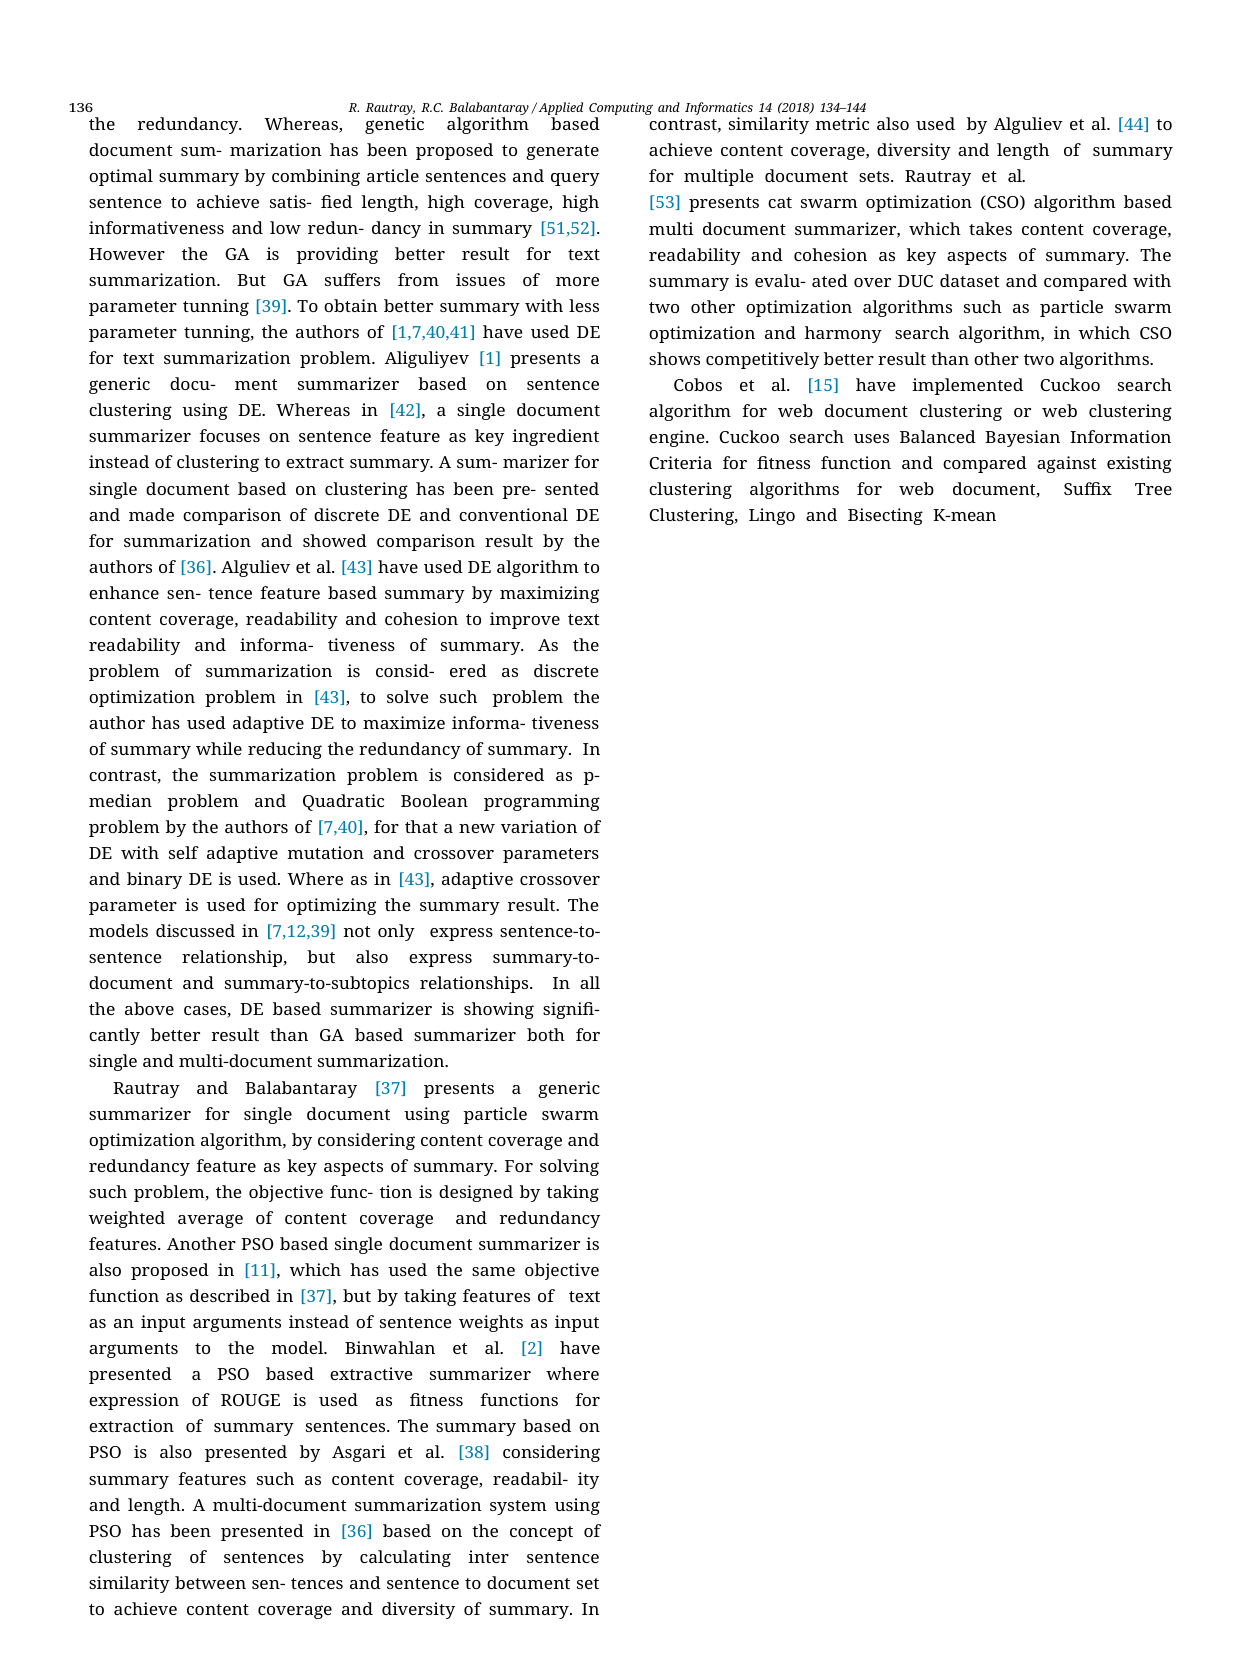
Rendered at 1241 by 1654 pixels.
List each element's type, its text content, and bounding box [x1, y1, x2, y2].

picture [395, 404, 402, 413]
picture [319, 691, 325, 700]
text the redundancy. Whereas, genetic algorithm based document sum- marization has been proposed to generate optimal summary by combining article sentences and query sentence to achieve satis- fied length, high coverage, high informativeness and low redun- dancy in summary [51,52]. However the GA is providing better result for text summarization. But GA suffers from issues of more parameter tunning [39]. To obtain better summary with less parameter tunning, the authors of [1,7,40,41] have used DE for text summarization problem. Aliguliyev [1] presents a generic docu- ment summarizer based on sentence clustering using DE. Whereas in [42], a single document summarizer focuses on sentence feature as key ingredient instead of clustering to extract summary. A sum- marizer for single document based on clustering has been pre- sented and made comparison of discrete DE and conventional DE for summarization and showed comparison result by the authors of [36]. Alguliev et al. [43] have used DE algorithm to enhance sen- tence feature based summary by maximizing content coverage, readability and cohesion to improve text readability and informa- tiveness of summary. As the problem of summarization is consid- ered as discrete optimization problem in [43], to solve such problem the author has used adaptive DE to maximize informa- tiveness of summary while reducing the redundancy of summary. In contrast, the summarization problem is considered as p-median problem and Quadratic Boolean programming problem by the authors of [7,40], for that a new variation of DE with self adaptive mutation and crossover parameters and binary DE is used. Where as in [43], adaptive crossover parameter is used for optimizing the summary result. The models discussed in [7,12,39] not only express sentence-to-sentence relationship, but also express summary-to-document and summary-to-subtopics relationships. In all the above cases, DE based summarizer is showing signifi- cantly better result than GA based summarizer both for single and multi-document summarization. [88, 112, 600, 1073]
picture [337, 821, 343, 830]
picture [1132, 118, 1139, 127]
picture [404, 873, 411, 882]
text Cobos et al. [15] have implemented Cuckoo search algorithm for web document clustering or web clustering engine. Cuckoo search uses Balanced Bayesian Information Criteria for fitness function and compared against existing clustering algorithms for web document, Suffix Tree Clustering, Lingo and Bisecting K-mean [649, 373, 1172, 526]
text [53] presents cat swarm optimization (CSO) algorithm based multi document summarizer, which takes content coverage, readability and cohesion as key aspects of summary. The summary is evalu- ated over DUC dataset and compared with two other optimization algorithms such as particle swarm optimization and harmony search algorithm, in which CSO shows competitively better result than other two algorithms. [649, 191, 1172, 370]
text Rautray and Balabantaray [37] presents a generic summarizer for single document using particle swarm optimization algorithm, by considering content coverage and redundancy feature as key aspects of summary. For solving such problem, the objective func- tion is designed by taking weighted average of content coverage and redundancy features. Another PSO based single document summarizer is also proposed in [11], which has used the same objective function as described in [37], but by taking features of text as an input arguments instead of sentence weights as input arguments to the model. Binwahlan et al. [2] have presented a PSO based extractive summarizer where expression of ROUGE is used as fitness functions for extraction of summary sentences. The summary based on PSO is also presented by Asgari et al. [38] considering summary features such as content coverage, readabil- ity and length. A multi-document summarization system using PSO has been presented in [36] based on the concept of clustering of sentences by calculating inter sentence similarity between sen- tences and sentence to document set to achieve content coverage and diversity of summary. In contrast, similarity metric also used by Alguliev et al. [44] to achieve content coverage, diversity and length of summary for multiple document sets. Rautray et al. [88, 1077, 600, 1620]
picture [449, 326, 455, 335]
picture [346, 561, 352, 570]
